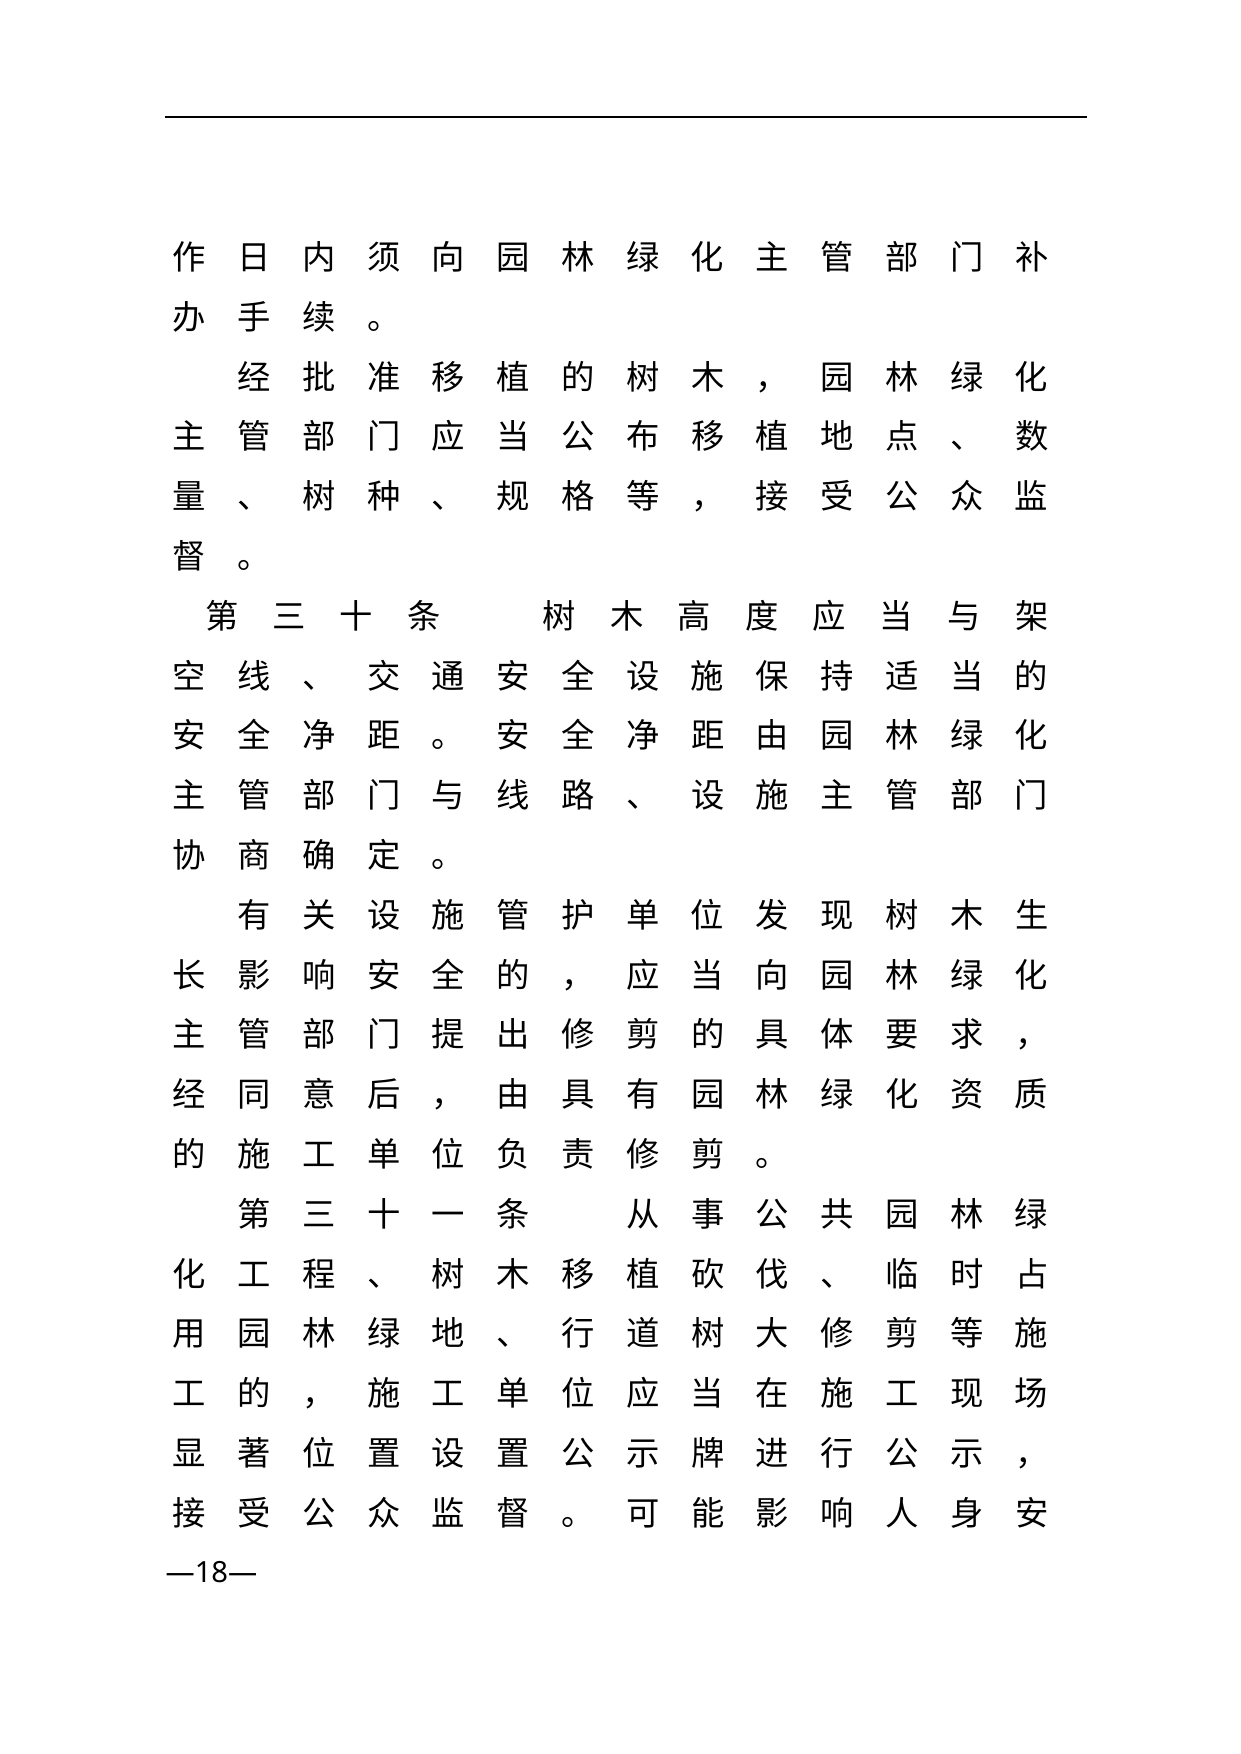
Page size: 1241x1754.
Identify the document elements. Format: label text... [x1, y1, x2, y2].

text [172, 1182, 1079, 1541]
text 第三十条 树木高度应当与架空线、交通安全设施保持适当的安全净距。安全净距由园林绿化主管部门与线路、设施主管部门协商确定。 [172, 584, 1079, 883]
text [172, 225, 1079, 345]
text 经批准移植的树木，园林绿化主管部门应当公布移植地点、数量、树种、规格等，接受公众监督。 [172, 345, 1079, 584]
text 有关设施管护单位发现树木生长影响安全的，应当向园林绿化主管部门提出修剪的具体要求，经同意后，由具有园林绿化资质的施工单位负责修剪。 [172, 883, 1079, 1182]
